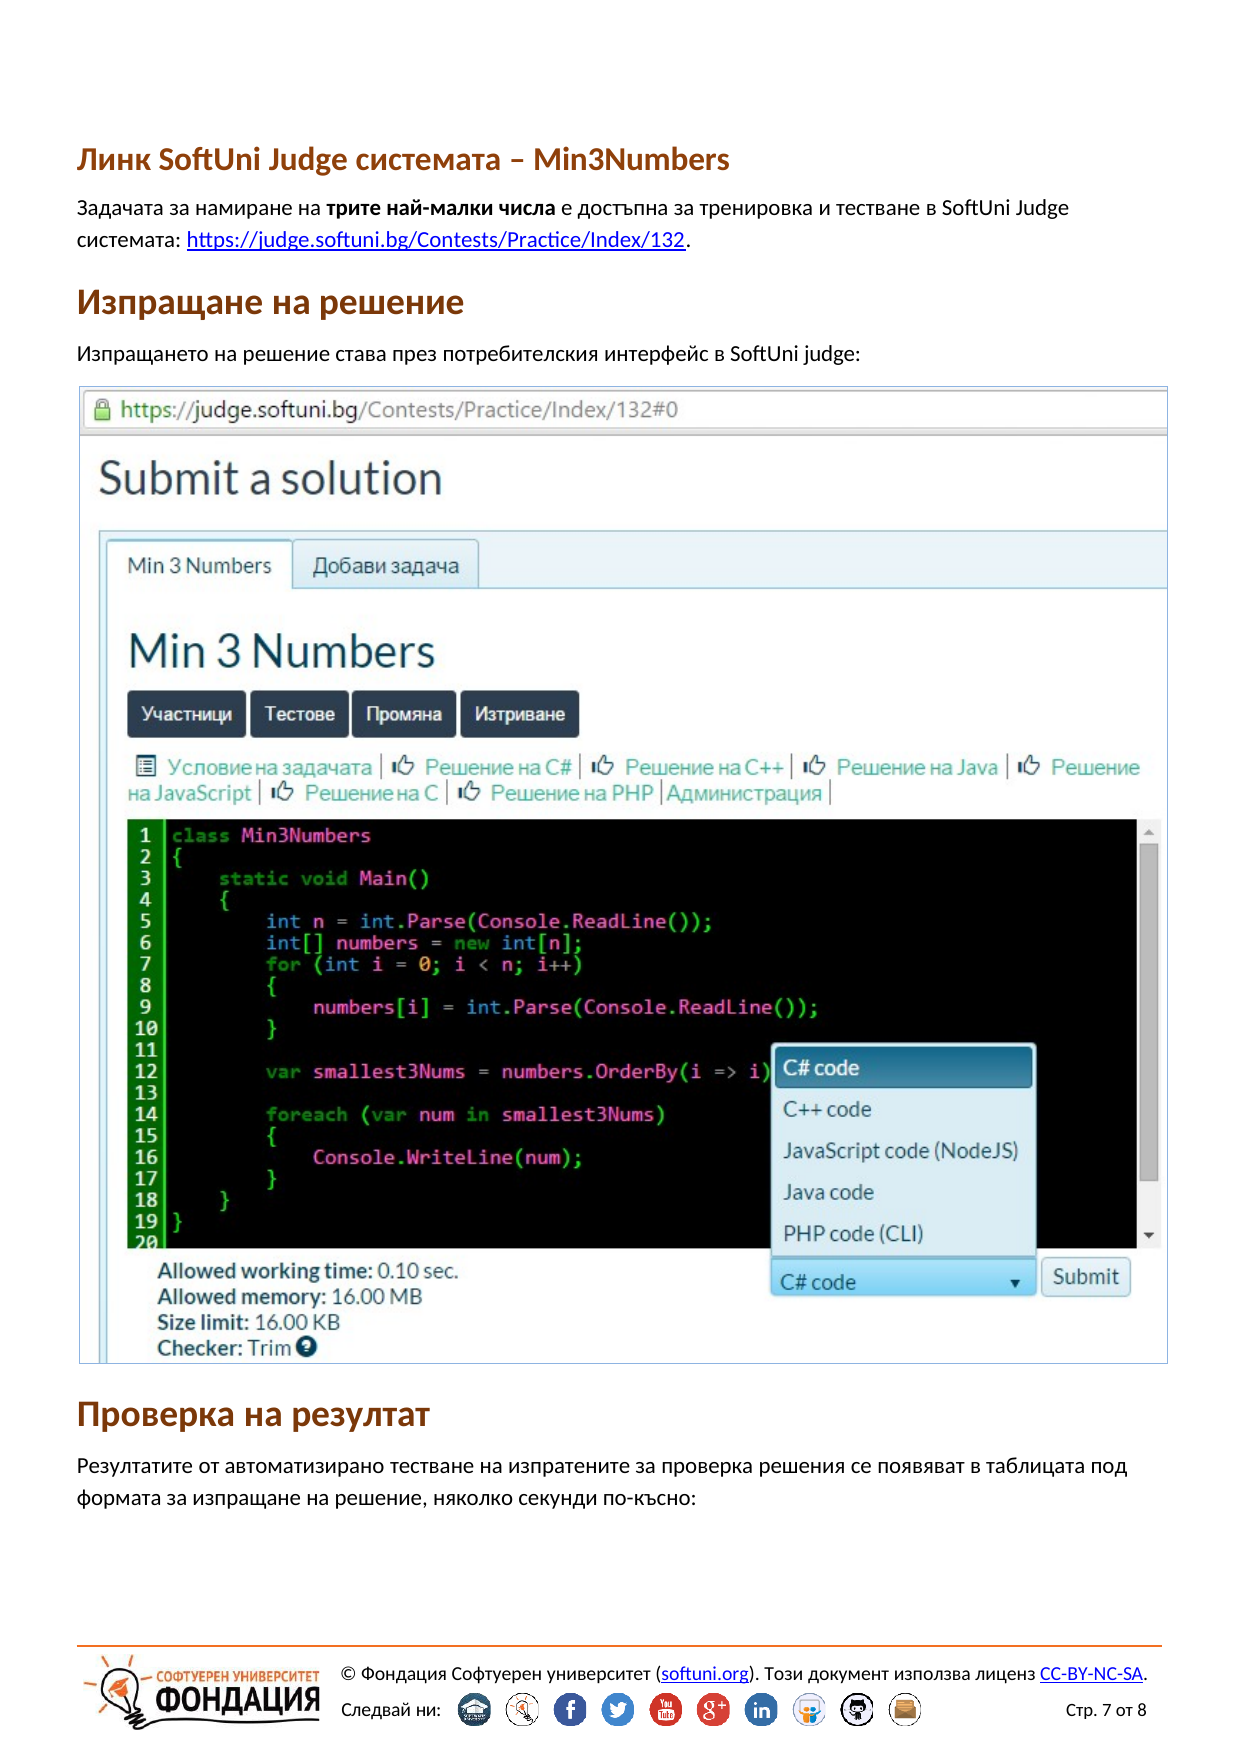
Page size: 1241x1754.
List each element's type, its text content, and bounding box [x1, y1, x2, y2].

picture [83, 1654, 320, 1730]
subtitle Проверка на резултат [77, 1390, 1176, 1436]
picture [792, 1693, 826, 1726]
text Резултатите от автоматизирано тестване на изпратените за проверка решения се появяват в таблицата под формата за изпращане на решение, няколко секунди по-късно: [77, 1451, 1176, 1511]
picture [505, 1693, 539, 1726]
subtitle Линк SoftUni Judge системата – Min3Numbers [77, 138, 1176, 179]
picture [840, 1693, 873, 1726]
picture [696, 1693, 730, 1726]
subtitle Изпращане на решение [77, 278, 1176, 324]
text Изпращането на решение става през потребителския интерфейс в SoftUni judge: [77, 339, 1176, 367]
picture [553, 1693, 587, 1726]
picture [649, 1693, 682, 1726]
picture [457, 1693, 491, 1726]
picture [888, 1693, 921, 1726]
text Задачата за намиране на трите най-малки числа е достъпна за тренировка и тестване в SoftUni Judge системата: https://judge.softuni.bg/Contests/Practice/Index/132. [77, 193, 1168, 253]
picture [80, 387, 1167, 1363]
picture [601, 1693, 634, 1726]
picture [744, 1693, 778, 1726]
